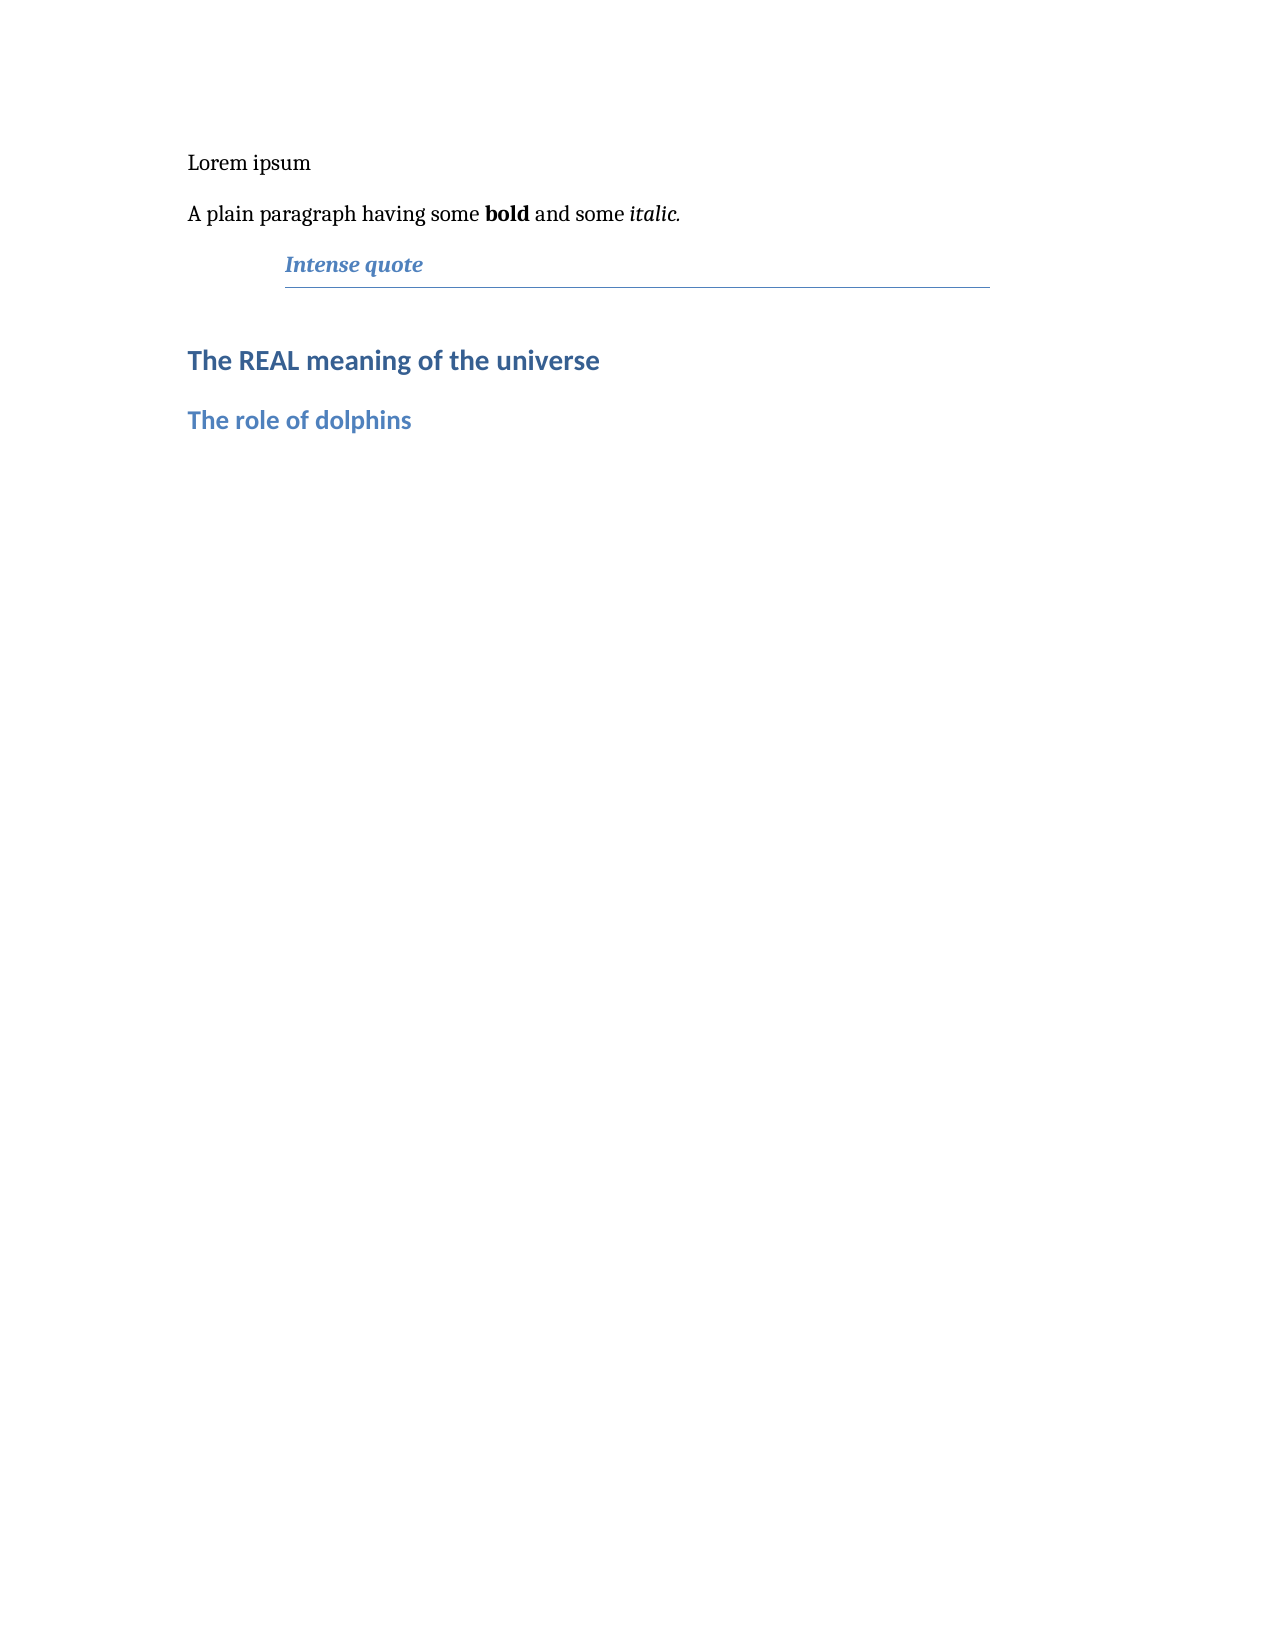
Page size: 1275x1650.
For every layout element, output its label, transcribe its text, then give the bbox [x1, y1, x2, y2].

subtitle The REAL meaning of the universe [187, 342, 1087, 377]
text Lorem ipsum [187, 150, 1087, 176]
text A plain paragraph having some bold and some italic. [187, 201, 1087, 227]
text Intense quote [285, 252, 990, 287]
subtitle The role of dolphins [187, 403, 1087, 436]
